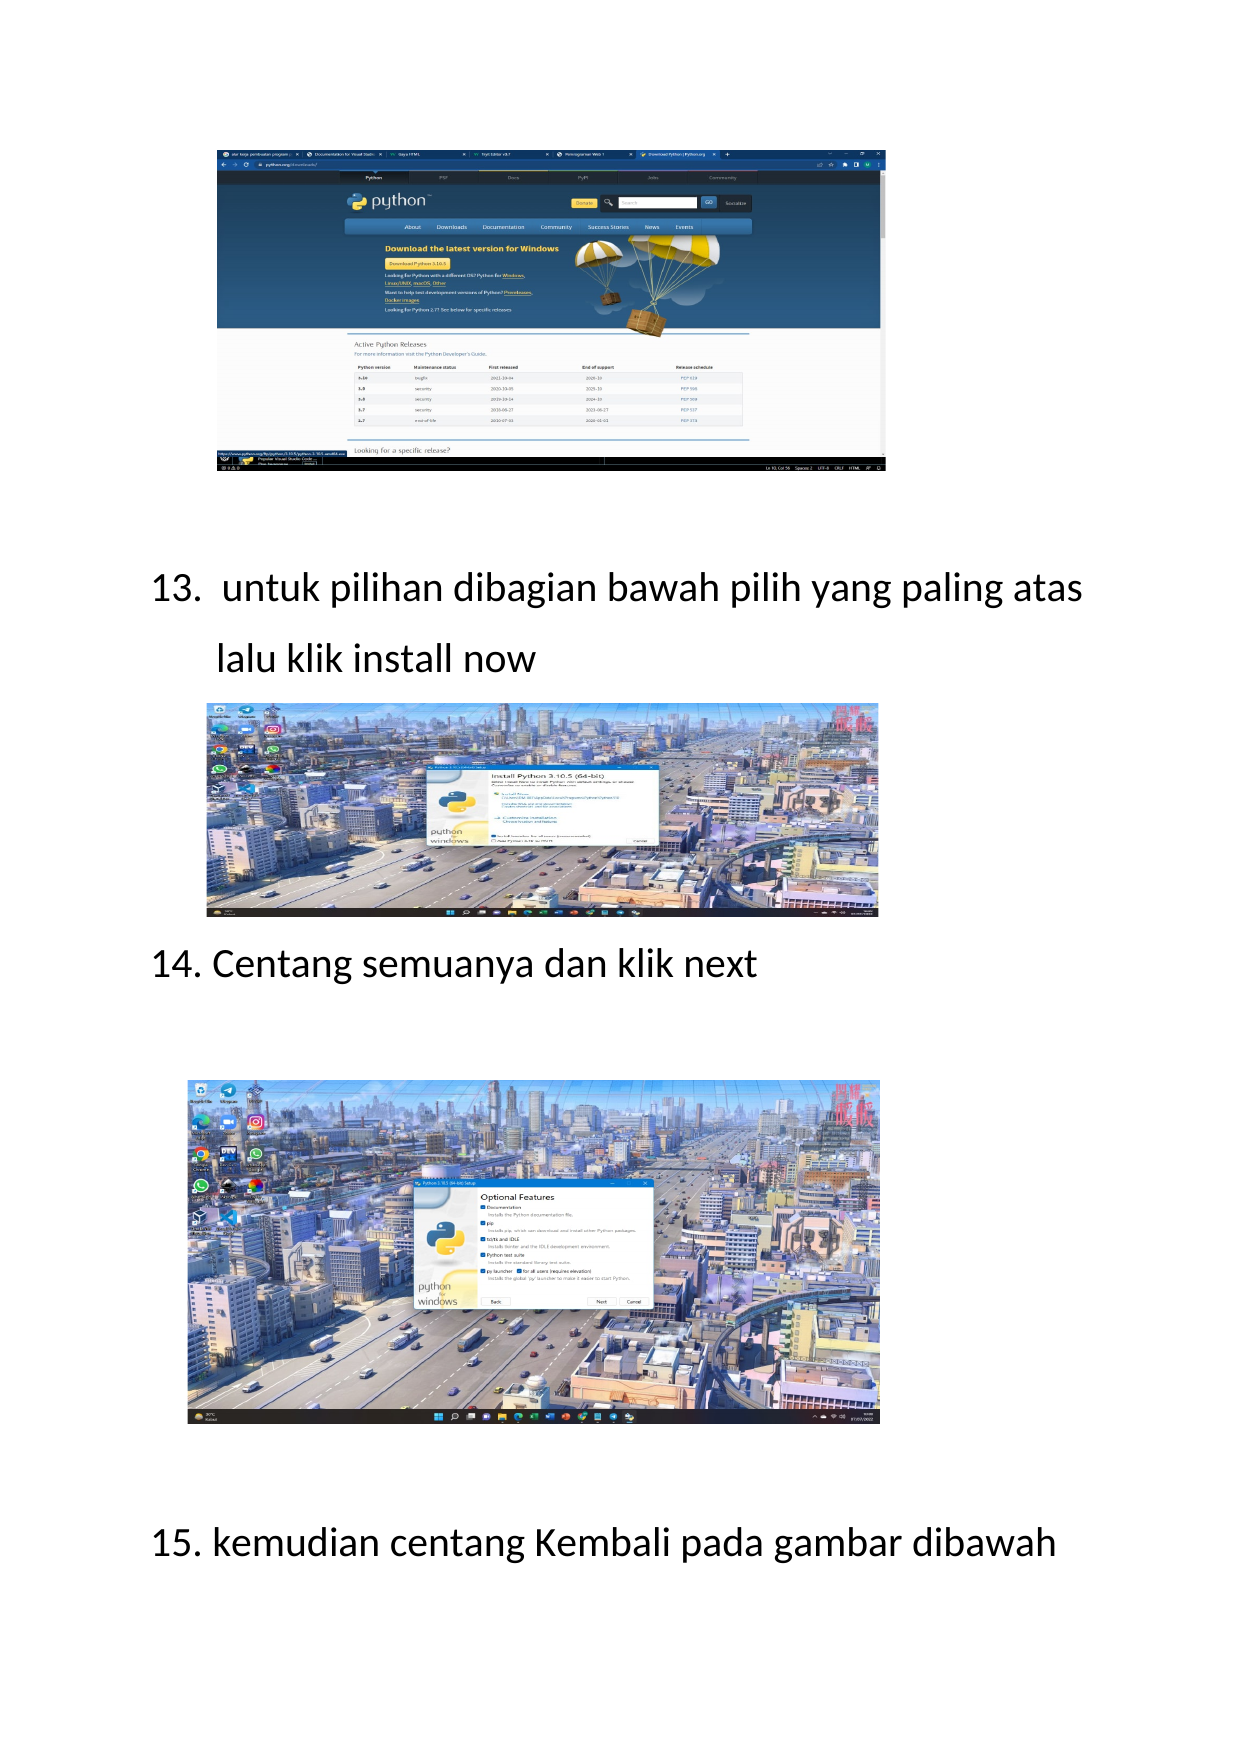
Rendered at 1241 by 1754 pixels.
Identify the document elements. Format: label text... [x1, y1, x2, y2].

picture [217, 150, 886, 471]
text lalu klik install now [150, 632, 1090, 683]
text 14. Centang semuanya dan klik next [150, 937, 1090, 988]
text 15. kemudian centang Kembali pada gambar dibawah [150, 1516, 1090, 1567]
picture [206, 703, 879, 917]
text 13. untuk pilihan dibagian bawah pilih yang paling atas [150, 561, 1090, 612]
picture [187, 1080, 880, 1424]
